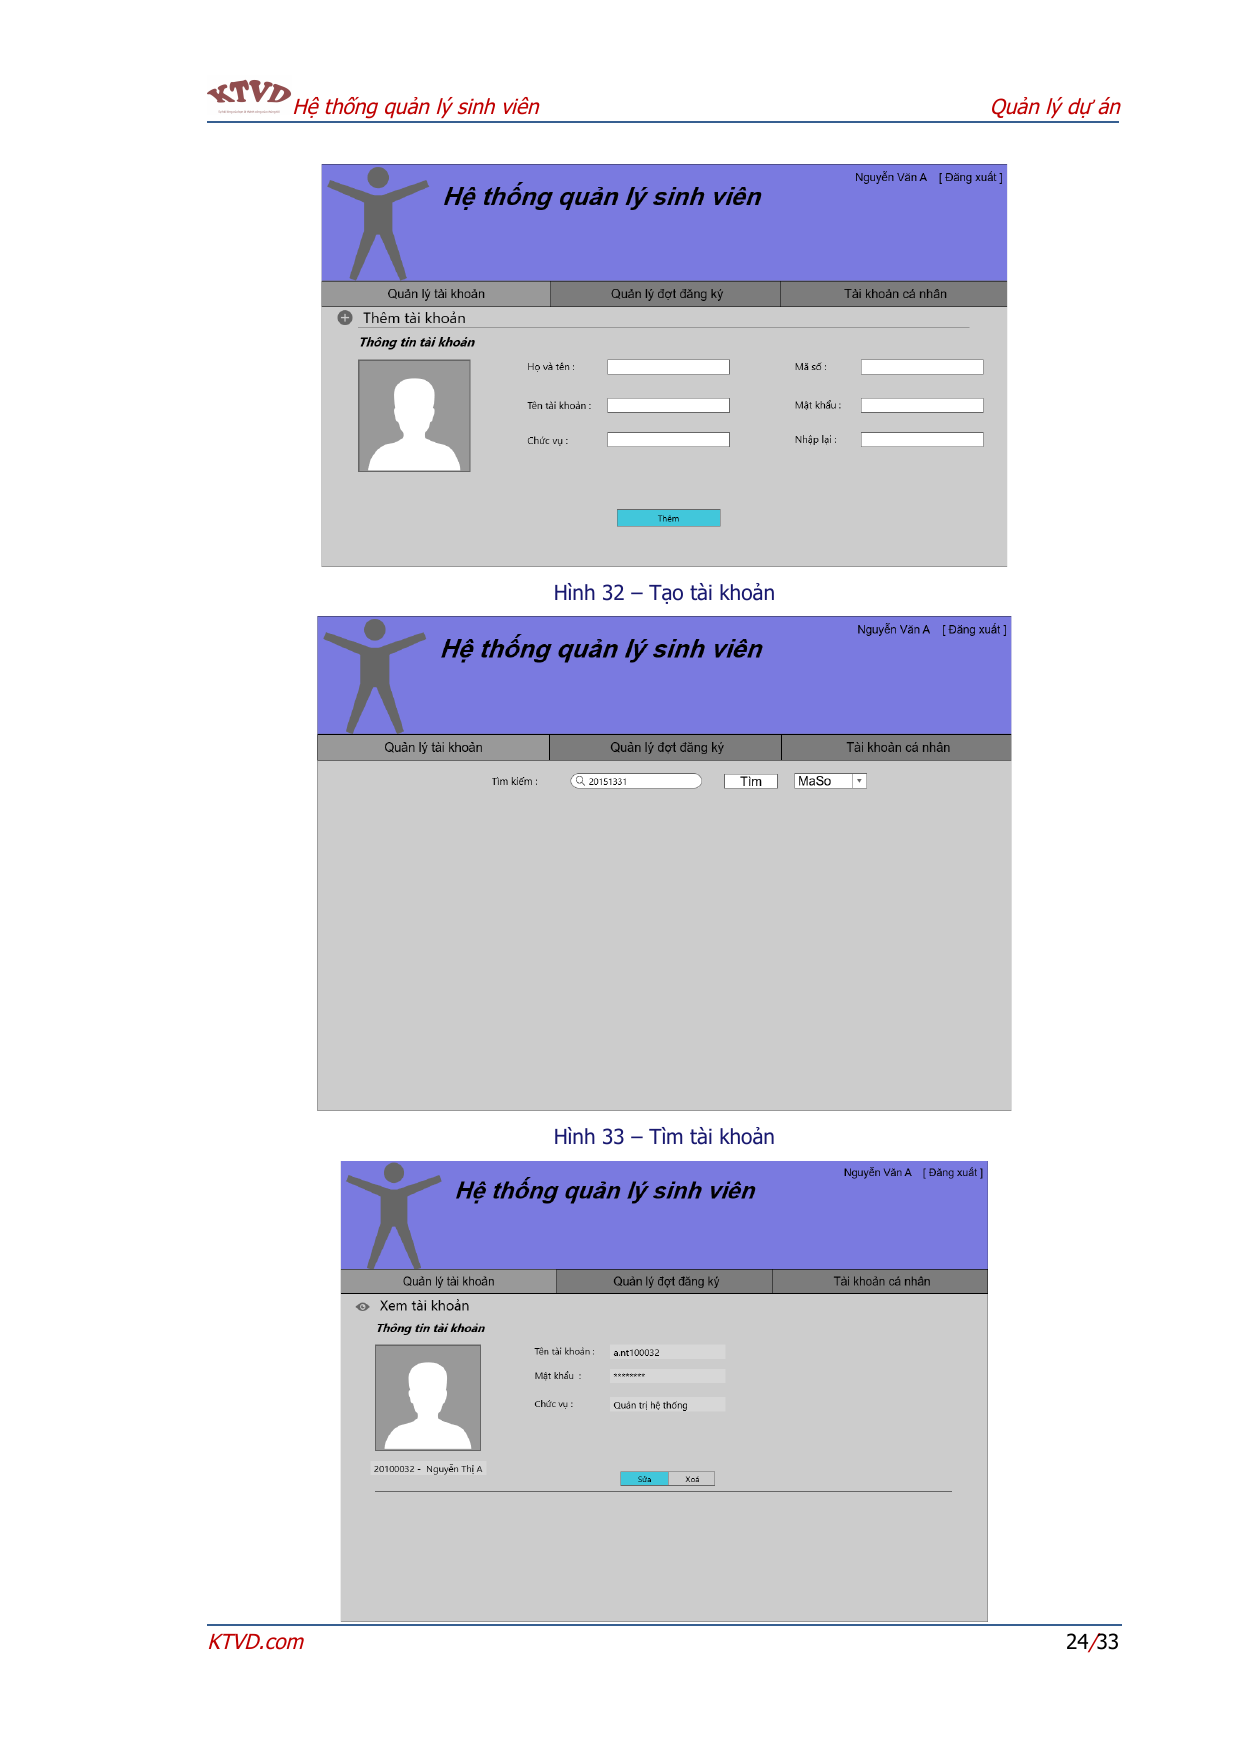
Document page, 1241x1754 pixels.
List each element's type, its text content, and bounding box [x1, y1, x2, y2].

text Hình 32 – Tạo tài khoản [207, 579, 1122, 604]
text Hình 33 – Tìm tài khoản [207, 1123, 1122, 1148]
picture [340, 1161, 988, 1622]
picture [321, 164, 1008, 567]
picture [317, 616, 1012, 1111]
picture [207, 75, 292, 115]
